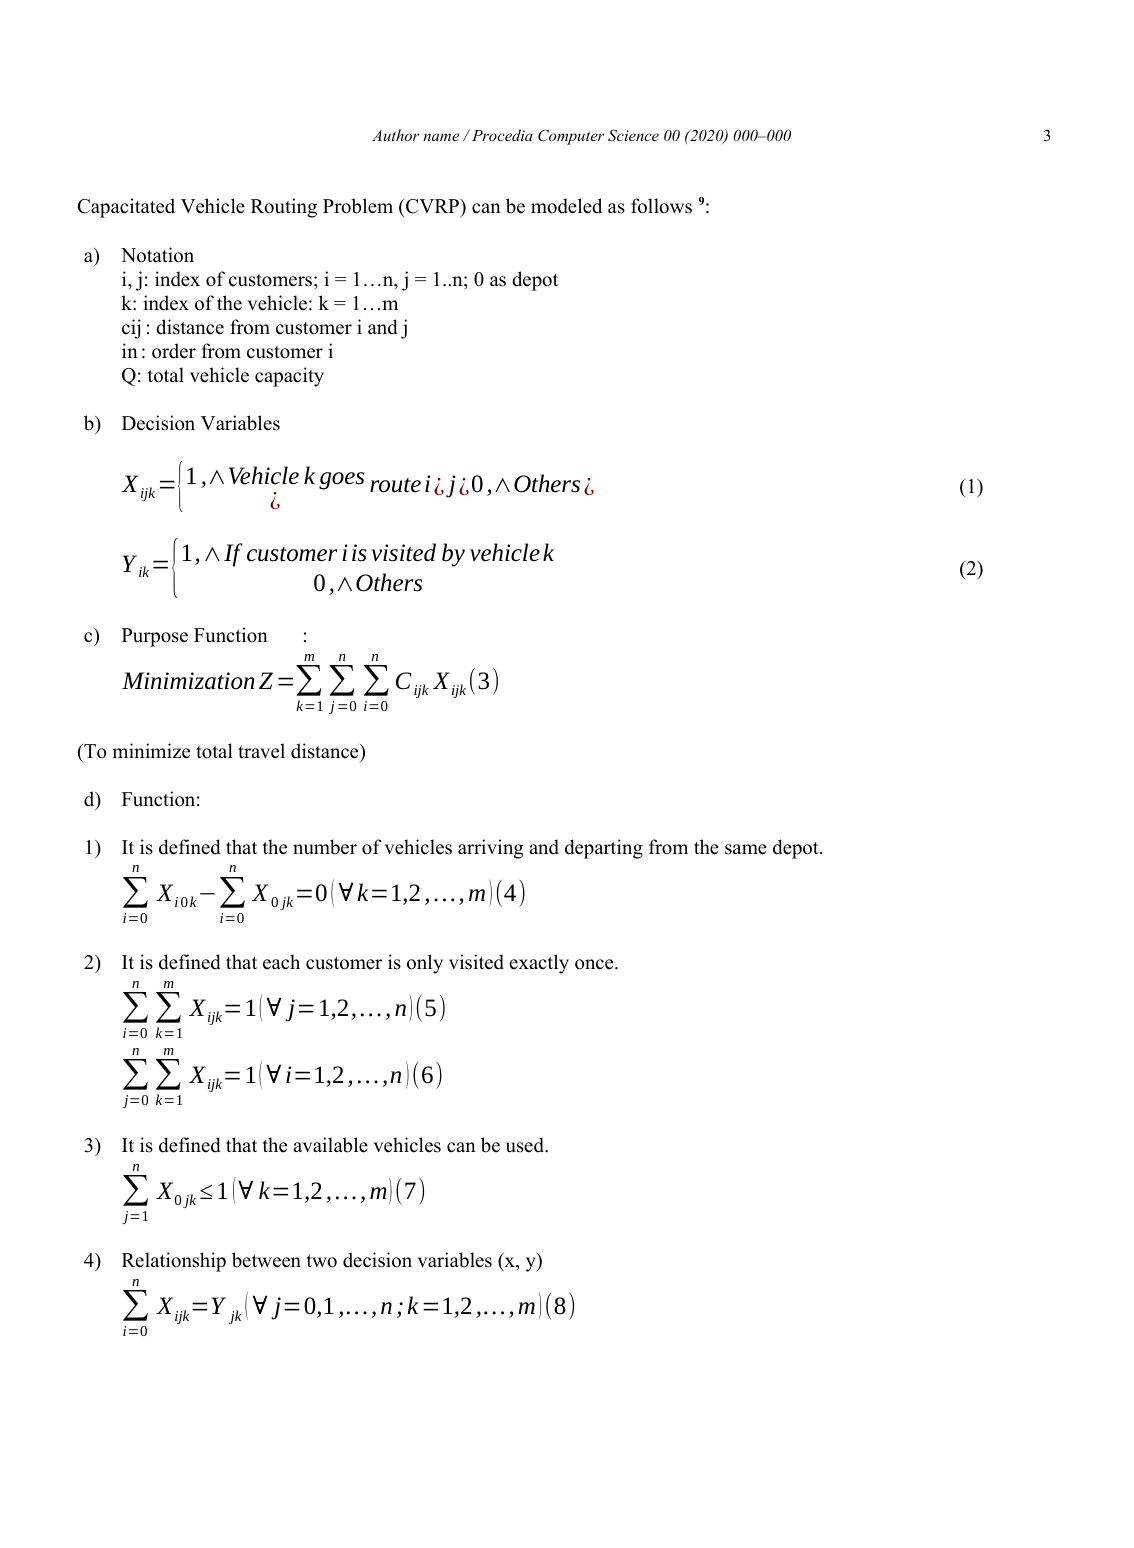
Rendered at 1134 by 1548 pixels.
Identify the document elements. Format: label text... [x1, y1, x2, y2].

list i, j: index of customers; i = 1…n, j = 1..n; 0 as depot [121, 267, 1051, 291]
text (To minimize total travel distance) [77, 738, 1051, 763]
text Capacitated Vehicle Routing Problem (CVRP) can be modeled as follows 9: [77, 194, 1051, 218]
text (2) [121, 537, 1051, 599]
list cij : distance from customer i and j [121, 315, 1051, 339]
list (1) [121, 459, 1051, 513]
list Notation [84, 243, 1051, 267]
list It is defined that the available vehicles can be used. [84, 1133, 1051, 1157]
list Q: total vehicle capacity [121, 363, 1051, 387]
list Relationship between two decision variables (x, y) [84, 1248, 1051, 1272]
list It is defined that the number of vehicles arriving and departing from the same depot. [84, 835, 1051, 859]
list k: index of the vehicle: k = 1…m [121, 291, 1051, 315]
list in : order from customer i [121, 339, 1051, 363]
list Purpose Function : [84, 623, 1051, 647]
list Decision Variables [84, 411, 1051, 435]
list Function: [84, 787, 1051, 811]
list It is defined that each customer is only visited exactly once. [84, 950, 1051, 974]
